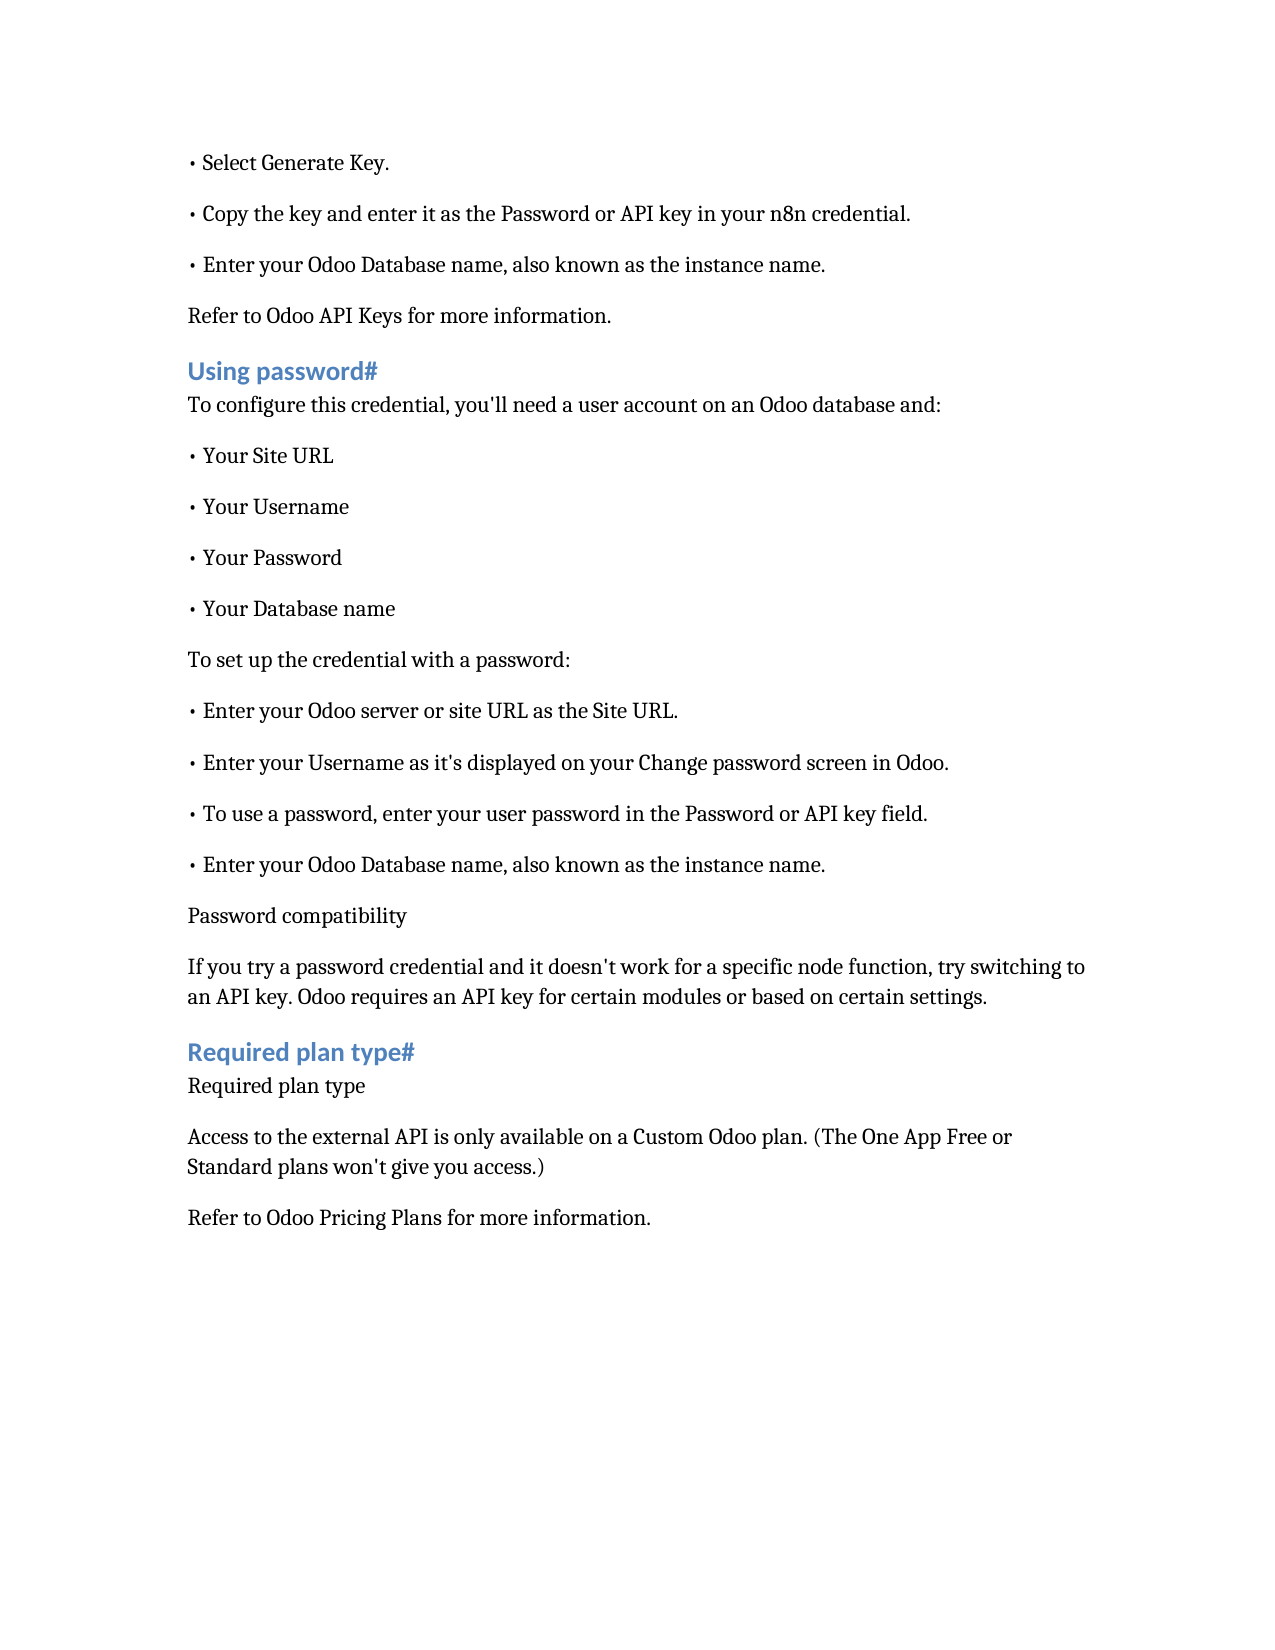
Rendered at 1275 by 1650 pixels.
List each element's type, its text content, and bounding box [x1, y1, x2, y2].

text • To use a password, enter your user password in the Password or API key field. [187, 800, 1087, 827]
text Refer to Odoo API Keys for more information. [187, 303, 1087, 329]
text • Enter your Username as it's displayed on your Change password screen in Odoo. [187, 749, 1087, 776]
text • Your Username [187, 494, 1087, 521]
text • Enter your Odoo server or site URL as the Site URL. [187, 698, 1087, 725]
subtitle Required plan type# [187, 1035, 1087, 1068]
text If you try a password credential and it doesn't work for a specific node function, try switching to an API key. Odoo requires an API key for certain modules or based on certain settings. [187, 953, 1087, 1010]
text • Enter your Odoo Database name, also known as the instance name. [187, 851, 1087, 878]
text • Copy the key and enter it as the Password or API key in your n8n credential. [187, 201, 1087, 227]
text Password compatibility [187, 902, 1087, 929]
subtitle Using password# [187, 354, 1087, 387]
text • Your Site URL [187, 443, 1087, 469]
text • Your Password [187, 545, 1087, 572]
text Required plan type [187, 1073, 1087, 1099]
text Refer to Odoo Pricing Plans for more information. [187, 1205, 1087, 1231]
text To configure this credential, you'll need a user account on an Odoo database and: [187, 392, 1087, 418]
text To set up the credential with a password: [187, 647, 1087, 674]
text Access to the external API is only available on a Custom Odoo plan. (The One App Free or Standard plans won't give you access.) [187, 1124, 1087, 1180]
text • Select Generate Key. [187, 150, 1087, 176]
text • Enter your Odoo Database name, also known as the instance name. [187, 252, 1087, 278]
text • Your Database name [187, 596, 1087, 623]
